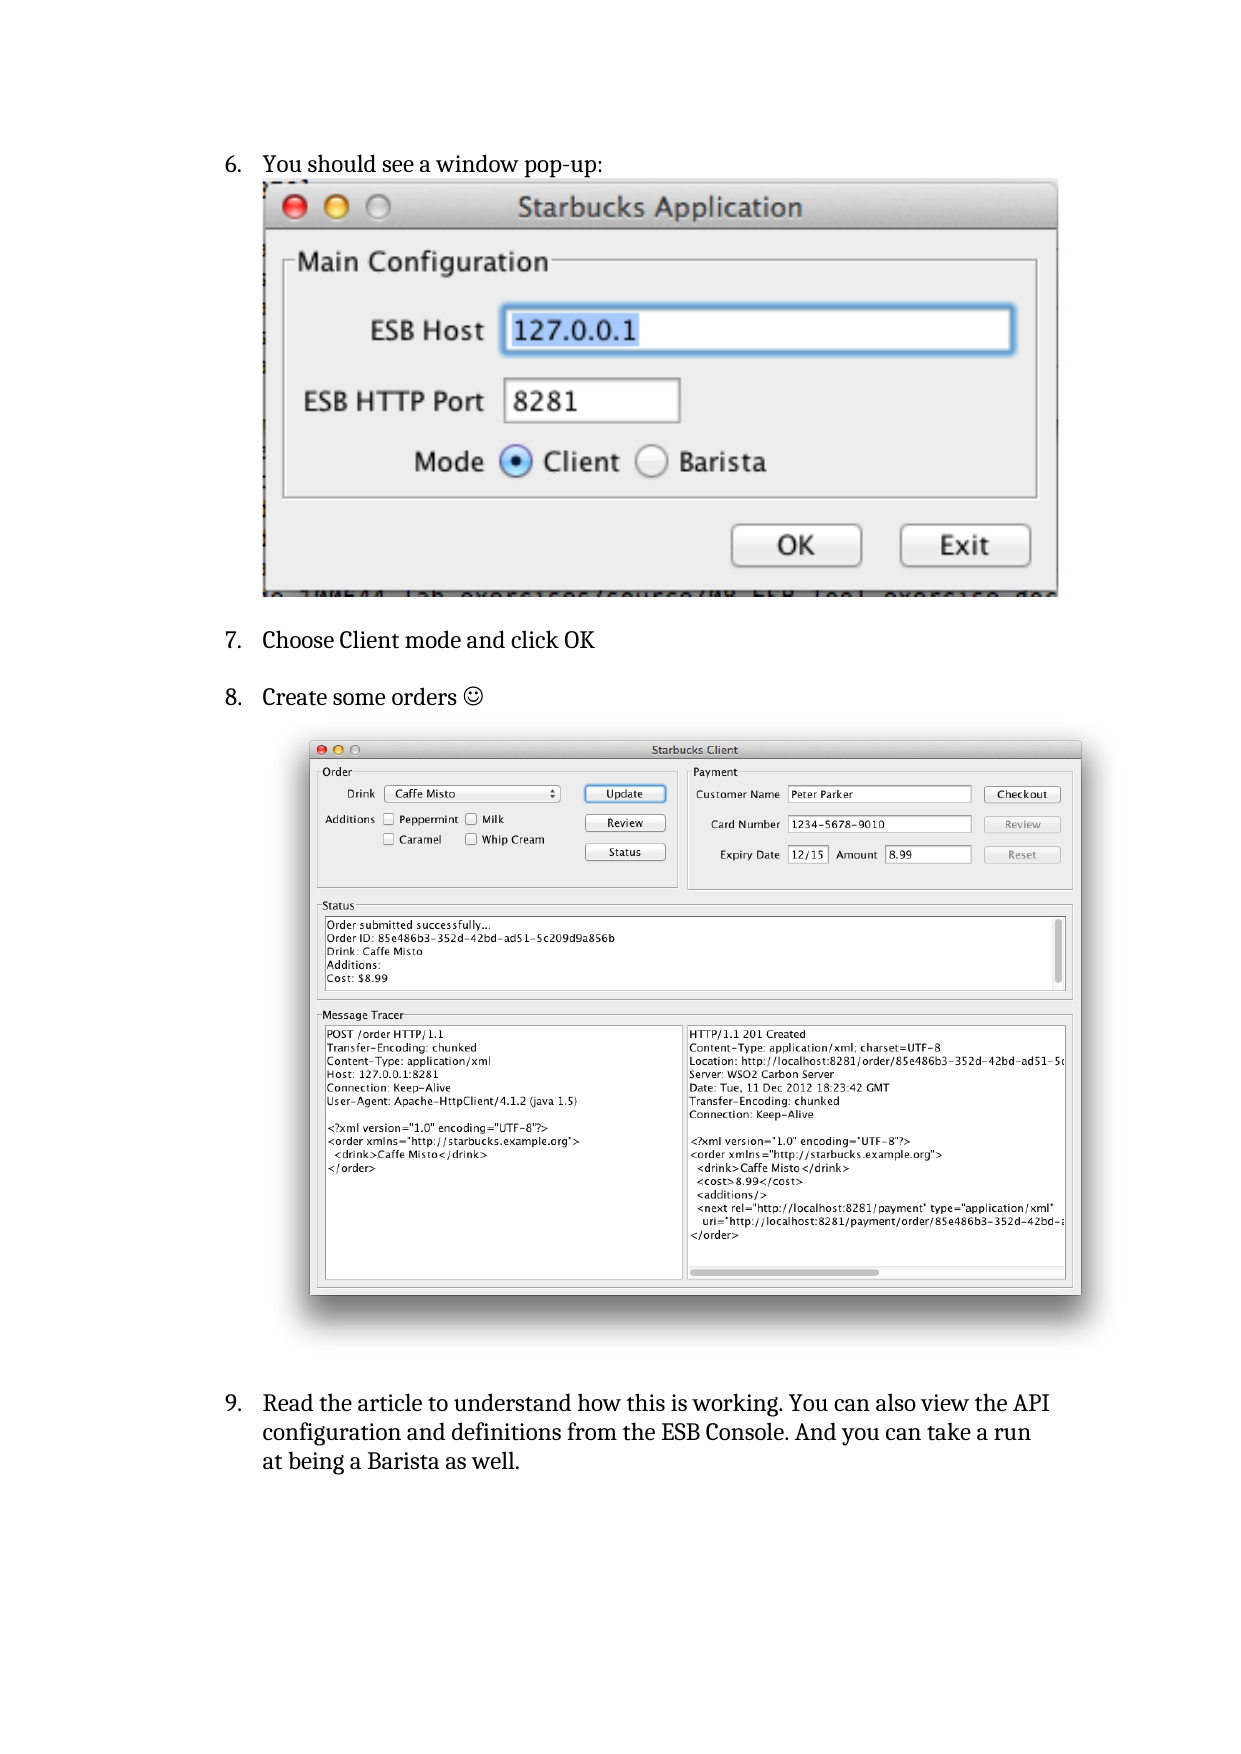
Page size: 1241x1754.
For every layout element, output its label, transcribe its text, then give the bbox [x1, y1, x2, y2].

picture [262, 711, 1128, 1361]
list Choose Client mode and click OK [225, 626, 1053, 683]
list Read the article to understand how this is working. You can also view the API configuration and definitions from the ESB Console. And you can take a run at being a Barista as well. [225, 1389, 1053, 1476]
picture [262, 178, 1059, 597]
